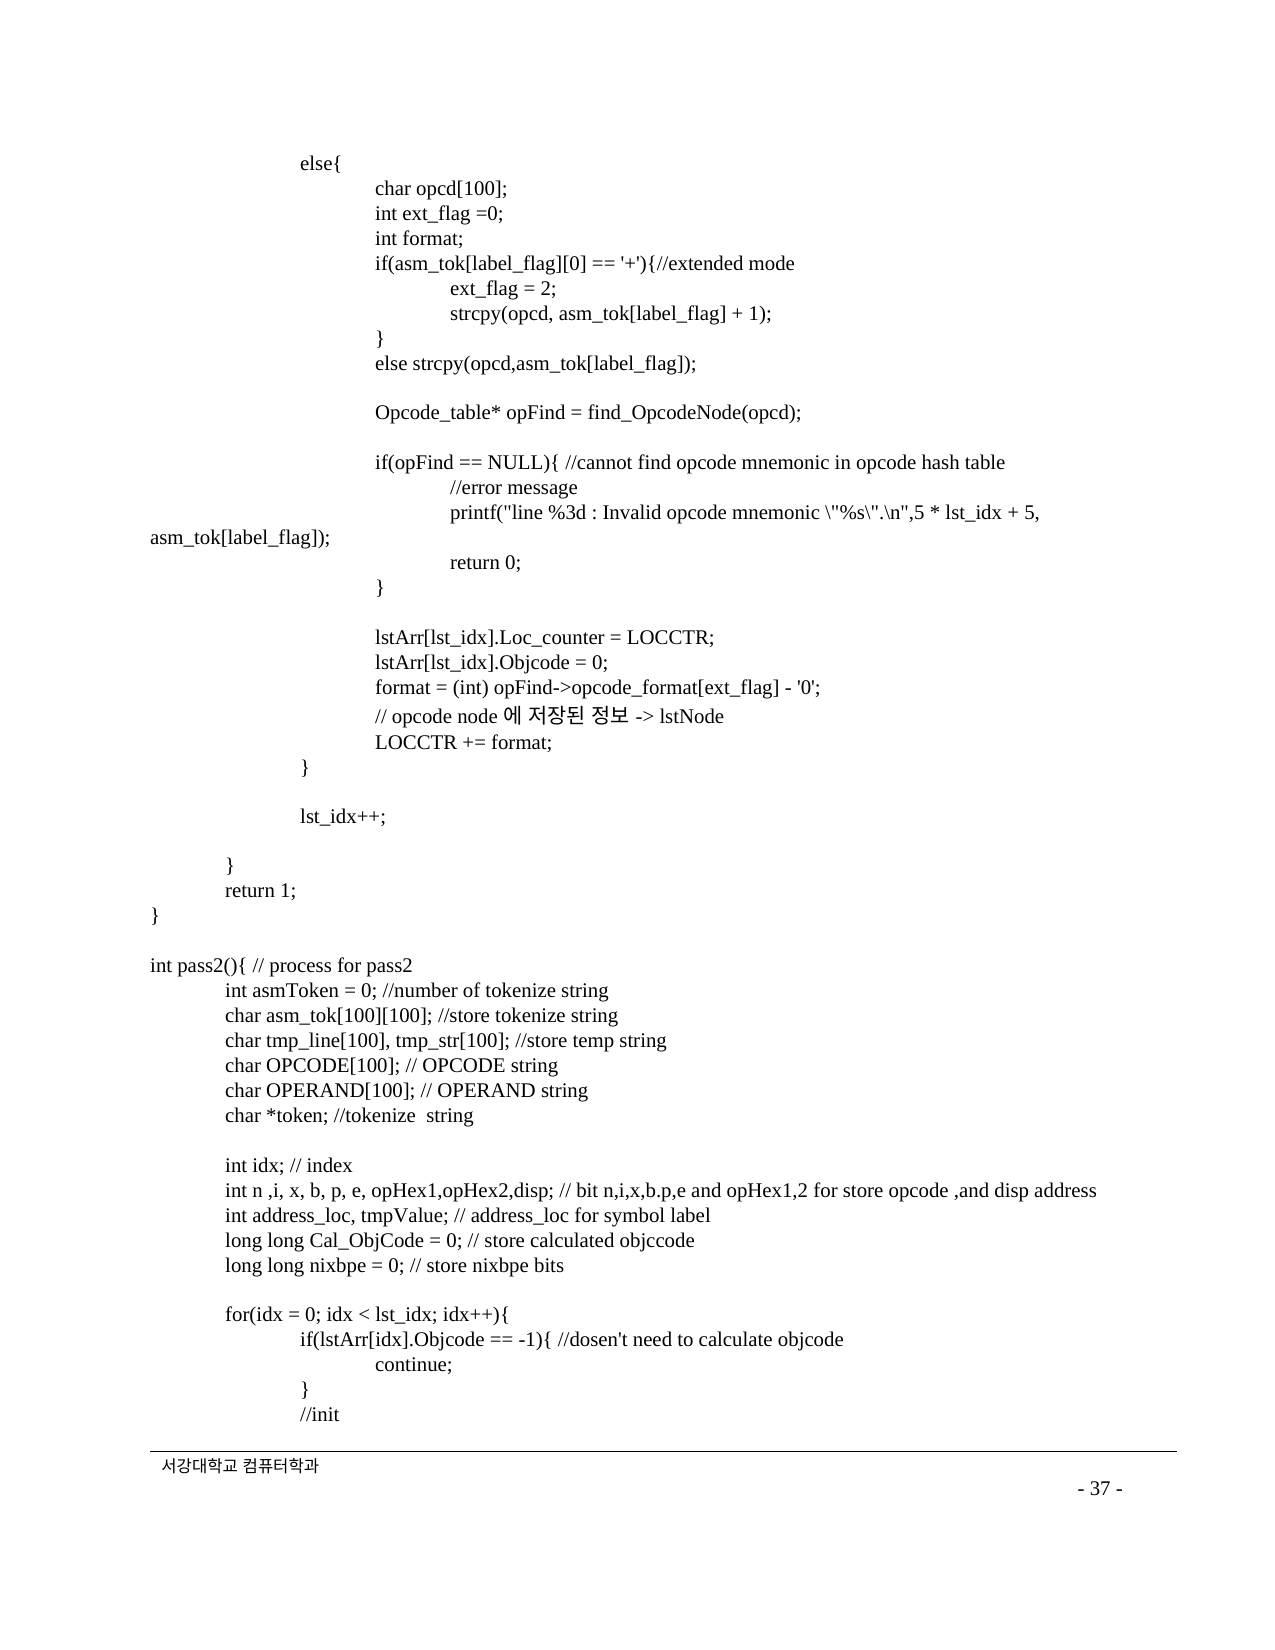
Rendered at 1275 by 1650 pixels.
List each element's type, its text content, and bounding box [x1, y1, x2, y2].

text } [150, 1376, 1125, 1401]
text Opcode_table* opFind = find_OpcodeNode(opcd); [150, 399, 1125, 424]
text int format; [150, 225, 1125, 250]
text return 1; [150, 877, 1125, 902]
text lstArr[lst_idx].Loc_counter = LOCCTR; [150, 624, 1125, 649]
text } [150, 325, 1125, 350]
text int ext_flag =0; [150, 200, 1125, 225]
text // opcode node 에 저장된 정보 -> lstNode [150, 699, 1125, 729]
text lstArr[lst_idx].Objcode = 0; [150, 649, 1125, 674]
text char OPERAND[100]; // OPERAND string [150, 1077, 1125, 1102]
text int address_loc, tmpValue; // address_loc for symbol label [150, 1202, 1125, 1227]
text long long nixbpe = 0; // store nixbpe bits [150, 1252, 1125, 1277]
text char tmp_line[100], tmp_str[100]; //store temp string [150, 1027, 1125, 1052]
text LOCCTR += format; [150, 729, 1125, 754]
text } [150, 754, 1125, 779]
text if(lstArr[idx].Objcode == -1){ //dosen't need to calculate objcode [150, 1326, 1125, 1351]
text strcpy(opcd, asm_tok[label_flag] + 1); [150, 300, 1125, 325]
text else{ [150, 150, 1125, 175]
text else strcpy(opcd,asm_tok[label_flag]); [150, 350, 1125, 375]
text return 0; [150, 549, 1125, 574]
text char *token; //tokenize string [150, 1102, 1125, 1127]
text int n ,i, x, b, p, e, opHex1,opHex2,disp; // bit n,i,x,b.p,e and opHex1,2 for store opcode ,and disp address [150, 1177, 1125, 1202]
text printf("line %3d : Invalid opcode mnemonic \"%s\".\n",5 * lst_idx + 5, asm_tok[label_flag]); [150, 499, 1125, 549]
text char opcd[100]; [150, 175, 1125, 200]
text } [150, 902, 1125, 927]
text for(idx = 0; idx < lst_idx; idx++){ [150, 1301, 1125, 1326]
text format = (int) opFind->opcode_format[ext_flag] - '0'; [150, 674, 1125, 699]
text int asmToken = 0; //number of tokenize string [150, 977, 1125, 1002]
text int pass2(){ // process for pass2 [150, 952, 1125, 977]
text continue; [150, 1351, 1125, 1376]
text char OPCODE[100]; // OPCODE string [150, 1052, 1125, 1077]
text } [150, 574, 1125, 599]
text if(asm_tok[label_flag][0] == '+'){//extended mode [150, 250, 1125, 275]
text int idx; // index [150, 1152, 1125, 1177]
text lst_idx++; [150, 803, 1125, 828]
text } [150, 852, 1125, 877]
text long long Cal_ObjCode = 0; // store calculated objccode [150, 1227, 1125, 1252]
text char asm_tok[100][100]; //store tokenize string [150, 1002, 1125, 1027]
text ext_flag = 2; [150, 275, 1125, 300]
text if(opFind == NULL){ //cannot find opcode mnemonic in opcode hash table [150, 449, 1125, 474]
text //init [150, 1401, 1125, 1426]
text //error message [150, 474, 1125, 499]
